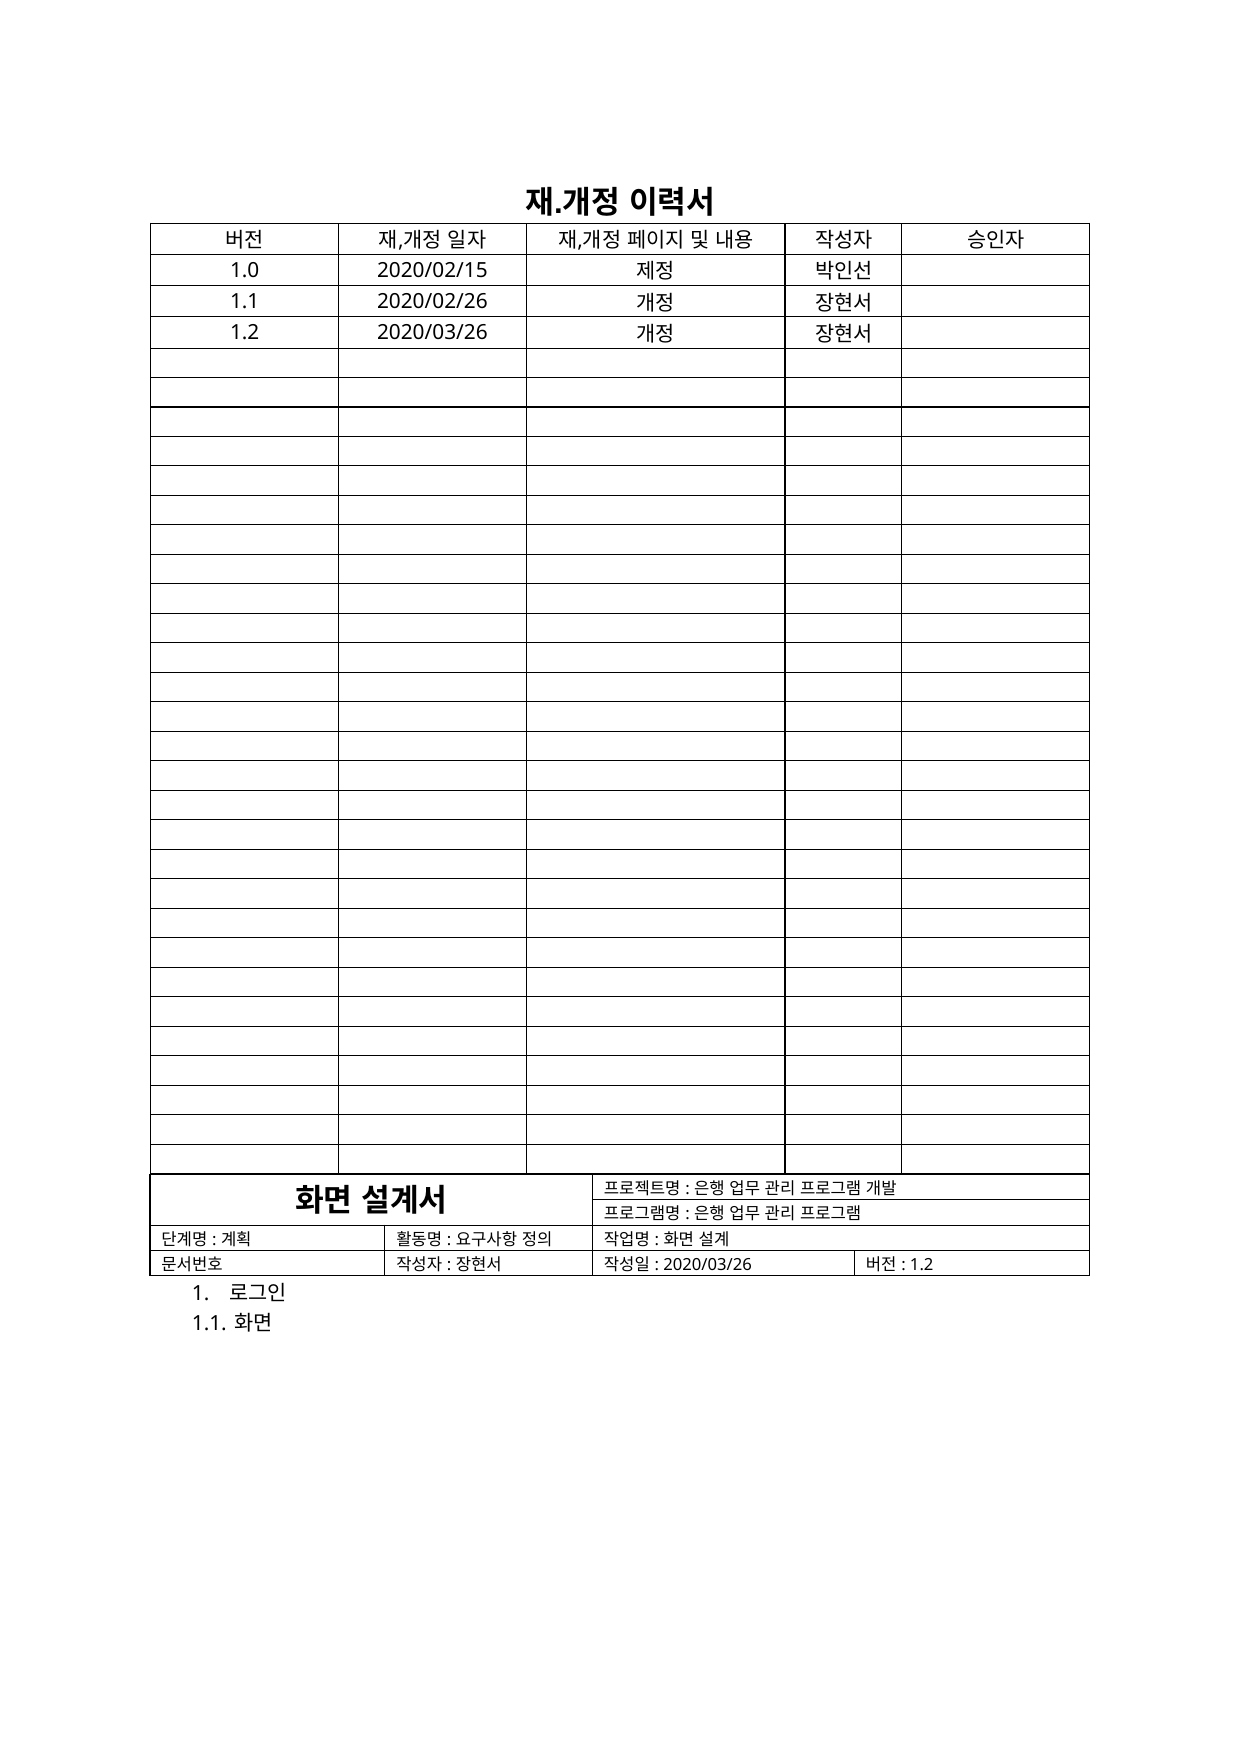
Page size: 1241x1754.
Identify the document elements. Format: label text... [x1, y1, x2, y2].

table_cell [339, 702, 526, 731]
table_cell [527, 909, 784, 937]
table_cell 개정 [527, 286, 784, 316]
table_cell [339, 732, 526, 760]
table_cell [902, 820, 1089, 849]
table_cell [151, 614, 338, 642]
table_cell 제정 [527, 255, 784, 285]
table_cell [151, 791, 338, 819]
table_cell [527, 732, 784, 760]
table_cell 2020/02/15 [339, 255, 526, 285]
table_cell [527, 820, 784, 849]
table_cell [786, 525, 901, 554]
table_cell [902, 850, 1089, 878]
table_cell [151, 850, 338, 878]
table_cell [151, 466, 338, 495]
table_cell [786, 732, 901, 760]
table_cell [527, 879, 784, 908]
table_cell [527, 1115, 784, 1143]
table_cell [527, 584, 784, 613]
table_cell [786, 496, 901, 524]
table_cell [902, 997, 1089, 1026]
table_cell [786, 614, 901, 642]
table_cell [339, 791, 526, 819]
table_cell [902, 1056, 1089, 1084]
table_cell [339, 1027, 526, 1055]
table_cell [527, 1145, 784, 1173]
table_cell [339, 850, 526, 878]
table_cell [339, 1086, 526, 1114]
table_cell [786, 968, 901, 996]
table_cell [902, 909, 1089, 937]
table_cell [527, 850, 784, 878]
table_cell [902, 791, 1089, 819]
table_cell [902, 408, 1089, 436]
list 로그인 [192, 1276, 1090, 1307]
table_cell [527, 1027, 784, 1055]
table_header 작성자 [786, 224, 901, 254]
table_cell [786, 643, 901, 672]
table_header 재,개정 페이지 및 내용 [527, 224, 784, 254]
table_cell [339, 1145, 526, 1173]
table_cell [902, 584, 1089, 613]
table_cell [902, 643, 1089, 672]
table_cell [527, 525, 784, 554]
table_cell [786, 437, 901, 465]
table_cell [339, 673, 526, 701]
table_cell [527, 349, 784, 377]
table_cell [902, 378, 1089, 406]
table_cell [902, 525, 1089, 554]
table_cell [786, 584, 901, 613]
table_cell [527, 378, 784, 406]
table_cell [151, 408, 338, 436]
table_cell 박인선 [786, 255, 901, 285]
table_cell [339, 378, 526, 406]
table_cell [151, 673, 338, 701]
table_cell [527, 761, 784, 790]
table_cell [339, 938, 526, 967]
table_cell [151, 378, 338, 406]
table_cell [786, 938, 901, 967]
table_cell 1.0 [151, 255, 338, 285]
table_cell 장현서 [786, 286, 901, 316]
table_cell [151, 1086, 338, 1114]
table_cell [902, 1086, 1089, 1114]
table_cell [151, 525, 338, 554]
table_cell [527, 643, 784, 672]
table_cell [902, 1027, 1089, 1055]
table_cell [339, 1115, 526, 1143]
table_cell 1.2 [151, 317, 338, 347]
table_cell 단계명 : 계획 [151, 1226, 384, 1250]
table_cell 개정 [527, 317, 784, 347]
table_cell 버전 : 1.2 [855, 1251, 1089, 1275]
table_cell [902, 673, 1089, 701]
table_header 프로젝트명 : 은행 업무 관리 프로그램 개발 [593, 1175, 1089, 1199]
table_cell [786, 408, 901, 436]
table_cell [339, 496, 526, 524]
table_cell [786, 1027, 901, 1055]
table_header 재,개정 일자 [339, 224, 526, 254]
table_cell [786, 879, 901, 908]
table_cell 프로그램명 : 은행 업무 관리 프로그램 [593, 1200, 1089, 1224]
table_cell [151, 968, 338, 996]
table_cell [786, 702, 901, 731]
table_cell [902, 1145, 1089, 1173]
table_cell 장현서 [786, 317, 901, 347]
table_cell 1.1 [151, 286, 338, 316]
table_cell [902, 496, 1089, 524]
table_cell [339, 997, 526, 1026]
table_cell [339, 614, 526, 642]
table_cell [151, 909, 338, 937]
table_cell [902, 466, 1089, 495]
text 재.개정 이력서 [150, 177, 1090, 222]
table_cell [527, 408, 784, 436]
table_cell [527, 702, 784, 731]
table_cell [527, 466, 784, 495]
table_cell [151, 732, 338, 760]
table_cell [786, 820, 901, 849]
table_header 버전 [151, 224, 338, 254]
table_cell [339, 820, 526, 849]
table_header 화면 설계서 [151, 1175, 592, 1224]
table_cell [527, 968, 784, 996]
table_cell [339, 466, 526, 495]
table_cell 2020/03/26 [339, 317, 526, 347]
table_cell [527, 496, 784, 524]
table_cell [902, 437, 1089, 465]
table_cell [786, 761, 901, 790]
table_cell [151, 761, 338, 790]
table_cell [151, 643, 338, 672]
table_cell [527, 437, 784, 465]
table_cell [339, 349, 526, 377]
table_cell [786, 349, 901, 377]
table_cell 2020/02/26 [339, 286, 526, 316]
table_cell [527, 938, 784, 967]
table_cell [151, 820, 338, 849]
table_cell [339, 879, 526, 908]
table_cell 작성자 : 장현서 [385, 1251, 592, 1275]
table_cell [151, 584, 338, 613]
table_cell [902, 614, 1089, 642]
table_cell [339, 643, 526, 672]
table_cell [902, 555, 1089, 583]
table_cell [786, 378, 901, 406]
table_cell [786, 850, 901, 878]
table_cell [151, 1027, 338, 1055]
table_cell [151, 702, 338, 731]
table_cell [527, 997, 784, 1026]
table_cell [151, 938, 338, 967]
table_cell [786, 1086, 901, 1114]
table_cell [151, 1056, 338, 1084]
table_cell [786, 1145, 901, 1173]
table_cell 작업명 : 화면 설계 [593, 1226, 1089, 1250]
table_cell [786, 673, 901, 701]
table_cell [339, 437, 526, 465]
table_cell [786, 555, 901, 583]
table_cell [902, 968, 1089, 996]
table_cell [786, 466, 901, 495]
table_cell [339, 525, 526, 554]
table_cell [902, 317, 1089, 347]
table_cell [786, 909, 901, 937]
table_cell [339, 584, 526, 613]
table_cell [151, 555, 338, 583]
table_cell [527, 1056, 784, 1084]
table_cell [786, 1115, 901, 1143]
table_cell [902, 938, 1089, 967]
table_cell [786, 997, 901, 1026]
table_cell [151, 1115, 338, 1143]
table_cell [786, 1056, 901, 1084]
table_cell [527, 1086, 784, 1114]
table_cell [902, 255, 1089, 285]
table_cell [902, 349, 1089, 377]
table_cell [527, 555, 784, 583]
table_cell 활동명 : 요구사항 정의 [385, 1226, 592, 1250]
table_cell [902, 286, 1089, 316]
table_cell [902, 1115, 1089, 1143]
list 화면 [192, 1307, 1090, 1337]
table_cell [902, 879, 1089, 908]
table_cell [527, 614, 784, 642]
table_cell [339, 761, 526, 790]
table_cell [527, 791, 784, 819]
table_cell [339, 909, 526, 937]
table_cell [151, 879, 338, 908]
table_cell [339, 968, 526, 996]
table_cell [902, 702, 1089, 731]
table_cell [339, 408, 526, 436]
table_cell [151, 997, 338, 1026]
table_header 승인자 [902, 224, 1089, 254]
table_cell 작성일 : 2020/03/26 [593, 1251, 854, 1275]
table_cell [902, 732, 1089, 760]
table_cell [151, 496, 338, 524]
table_cell 문서번호 [151, 1251, 384, 1275]
table_cell [339, 1056, 526, 1084]
table_cell [151, 349, 338, 377]
table_cell [902, 761, 1089, 790]
table_cell [527, 673, 784, 701]
table_cell [151, 1145, 338, 1173]
table_cell [151, 437, 338, 465]
table_cell [786, 791, 901, 819]
table_cell [339, 555, 526, 583]
